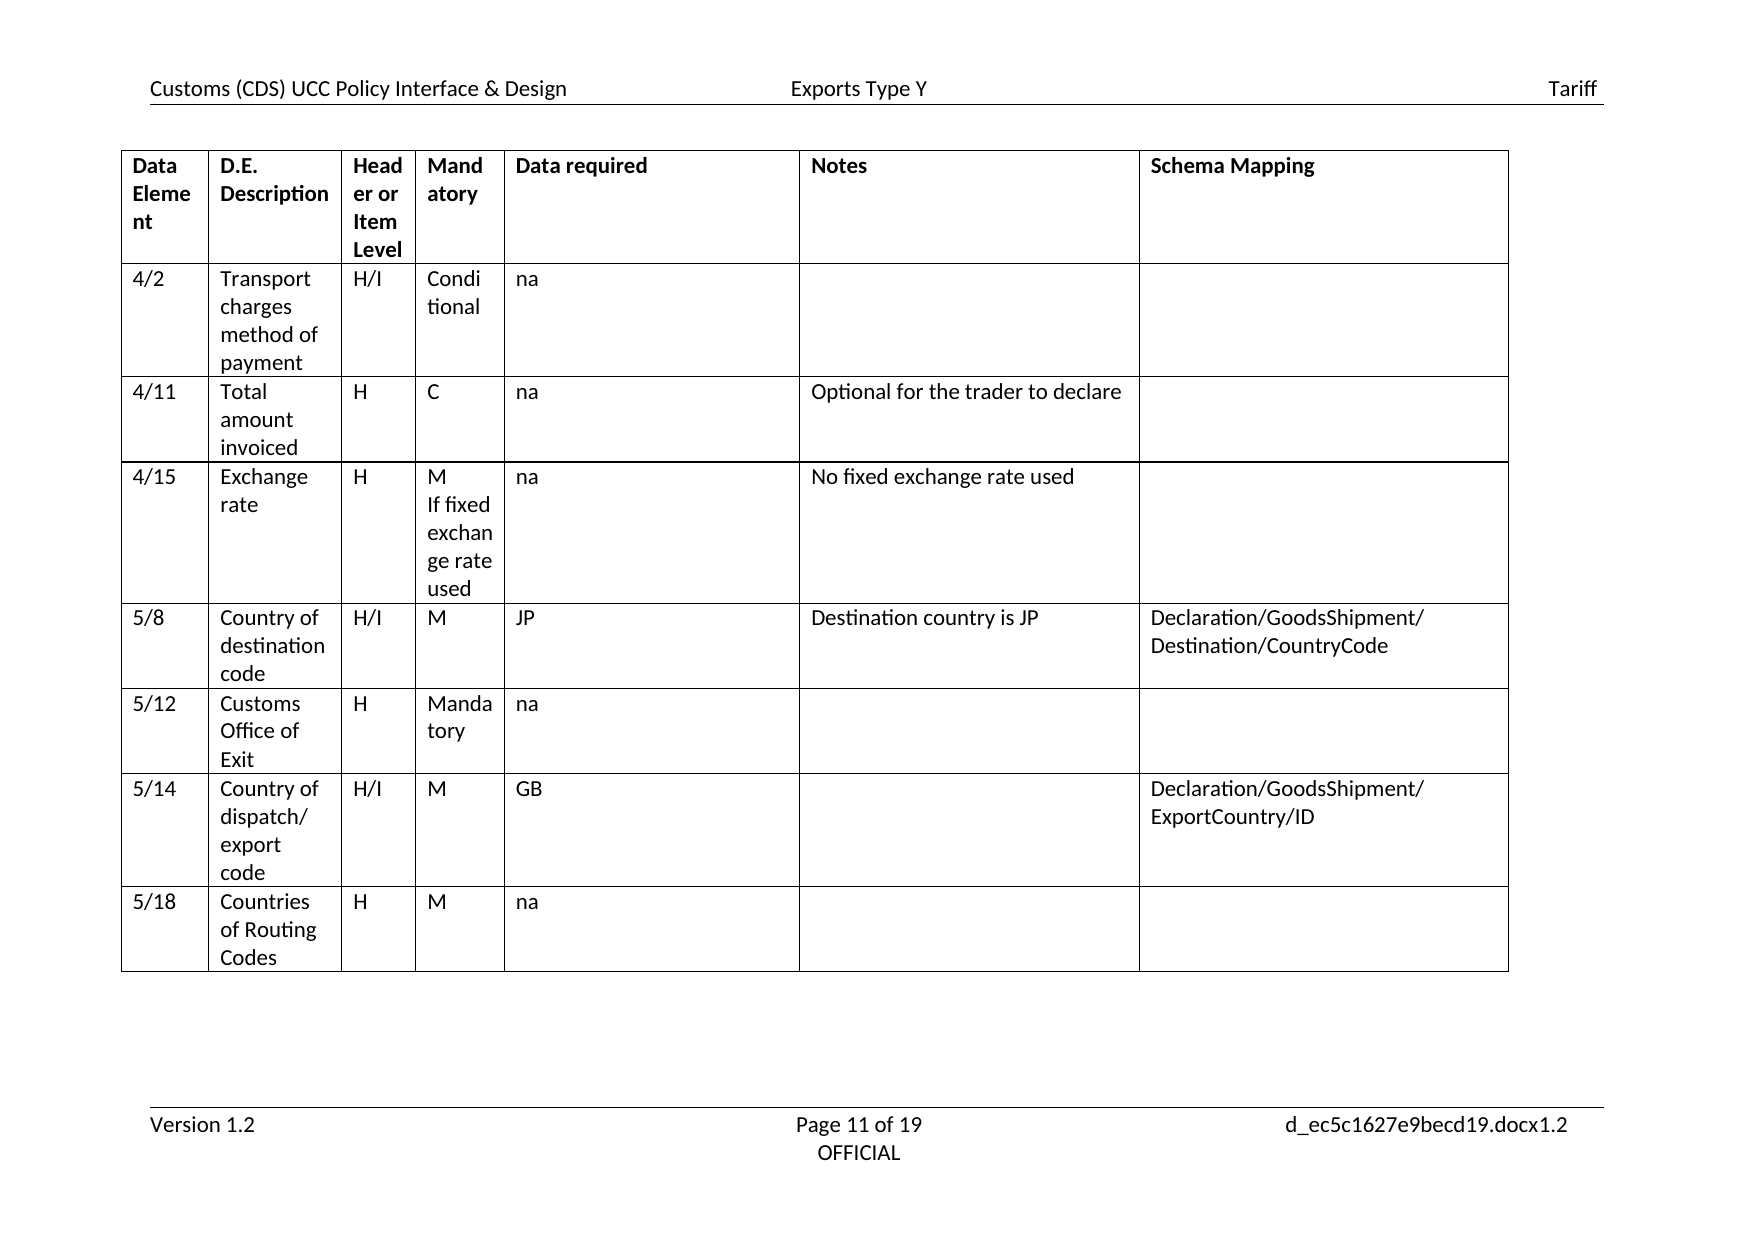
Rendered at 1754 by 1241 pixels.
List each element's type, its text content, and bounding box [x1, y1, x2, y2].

table_cell Customs Office of Exit [209, 689, 341, 773]
table_cell [800, 774, 1139, 886]
table_cell Mandatory [416, 689, 504, 773]
table_cell 4/2 [122, 264, 208, 376]
table_cell Optional for the trader to declare [800, 377, 1139, 461]
table_cell H [342, 377, 415, 461]
table_cell 4/15 [122, 463, 208, 602]
table_cell H [342, 887, 415, 971]
table_cell Conditional [416, 264, 504, 376]
table_cell [1140, 264, 1508, 376]
table_header Mandatory [416, 151, 504, 263]
table_cell na [505, 689, 799, 773]
table_cell [1140, 463, 1508, 602]
table_cell No fixed exchange rate used [800, 463, 1139, 602]
table_cell M [416, 604, 504, 688]
table_cell na [505, 463, 799, 602]
table_cell C [416, 377, 504, 461]
table_cell [800, 887, 1139, 971]
table_cell na [505, 377, 799, 461]
table_cell 5/8 [122, 604, 208, 688]
table_cell H/I [342, 264, 415, 376]
table_cell H [342, 689, 415, 773]
table_cell Exchange rate [209, 463, 341, 602]
table_cell M If fixed exchange rate used [416, 463, 504, 602]
table_cell 5/18 [122, 887, 208, 971]
table_header Header or Item Level [342, 151, 415, 263]
table_header Notes [800, 151, 1139, 263]
table_cell Country of destination code [209, 604, 341, 688]
table_cell 5/14 [122, 774, 208, 886]
table_cell JP [505, 604, 799, 688]
table_cell Declaration/GoodsShipment/ExportCountry/ID [1140, 774, 1508, 886]
table_cell H/I [342, 604, 415, 688]
table_cell [1140, 887, 1508, 971]
table_cell Destination country is JP [800, 604, 1139, 688]
table_cell [800, 689, 1139, 773]
table_header Schema Mapping [1140, 151, 1508, 263]
table_cell na [505, 264, 799, 376]
table_cell 5/12 [122, 689, 208, 773]
table_cell [1140, 377, 1508, 461]
table_cell Total amount invoiced [209, 377, 341, 461]
table_cell [1140, 689, 1508, 773]
table_cell Country of dispatch/ export code [209, 774, 341, 886]
table_header D.E. Description [209, 151, 341, 263]
table_cell H/I [342, 774, 415, 886]
table_cell M [416, 887, 504, 971]
table_cell 4/11 [122, 377, 208, 461]
table_cell M [416, 774, 504, 886]
table_cell Declaration/GoodsShipment/Destination/CountryCode [1140, 604, 1508, 688]
table_cell [800, 264, 1139, 376]
table_cell na [505, 887, 799, 971]
table_cell Countries of Routing Codes [209, 887, 341, 971]
table_cell Transport charges method of payment [209, 264, 341, 376]
table_header Data Element [122, 151, 208, 263]
table_cell H [342, 463, 415, 602]
table_cell GB [505, 774, 799, 886]
table_header Data required [505, 151, 799, 263]
